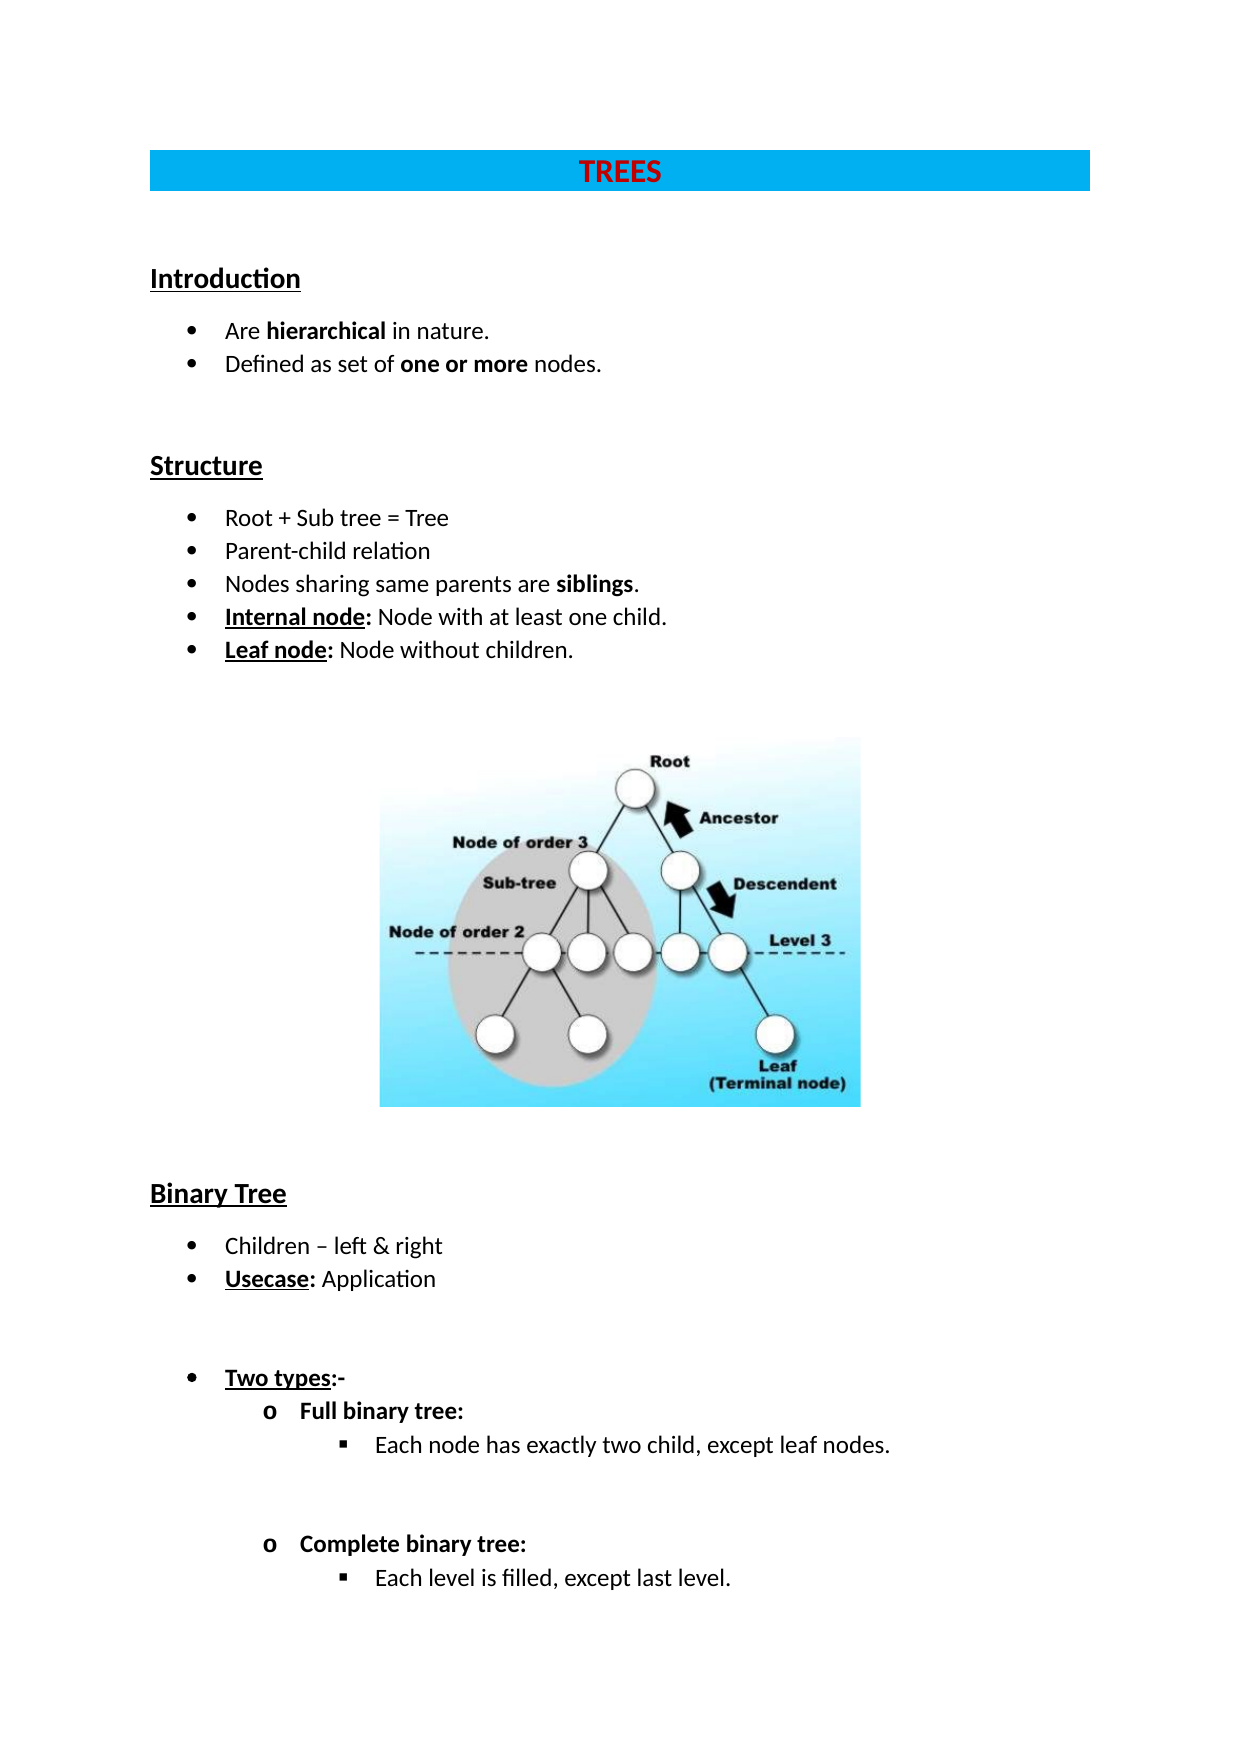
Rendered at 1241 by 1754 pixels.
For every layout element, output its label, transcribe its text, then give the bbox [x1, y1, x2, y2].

list Children – left & right [187, 1230, 1090, 1260]
picture [379, 733, 861, 1107]
list Nodes sharing same parents are siblings. [187, 568, 1090, 599]
list Root + Sub tree = Tree [187, 502, 1090, 533]
list Internal node: Node with at least one child. [187, 601, 1090, 632]
list Each node has exactly two child, except leaf nodes. [337, 1429, 1090, 1460]
text TREES [150, 150, 1090, 191]
list Each level is filled, except last level. [337, 1563, 1090, 1593]
list Are hierarchical in nature. [187, 315, 1090, 346]
list Complete binary tree: [262, 1528, 1090, 1560]
list Usecase: Application [187, 1263, 1090, 1293]
text Structure [150, 447, 1090, 483]
list Full binary tree: [262, 1395, 1090, 1427]
list Parent-child relation [187, 535, 1090, 566]
list Leaf node: Node without children. [187, 634, 1090, 665]
list Defined as set of one or more nodes. [187, 348, 1090, 379]
text Binary Tree [150, 1175, 1090, 1210]
text Introduction [150, 260, 1090, 296]
list Two types:- [187, 1362, 1090, 1392]
